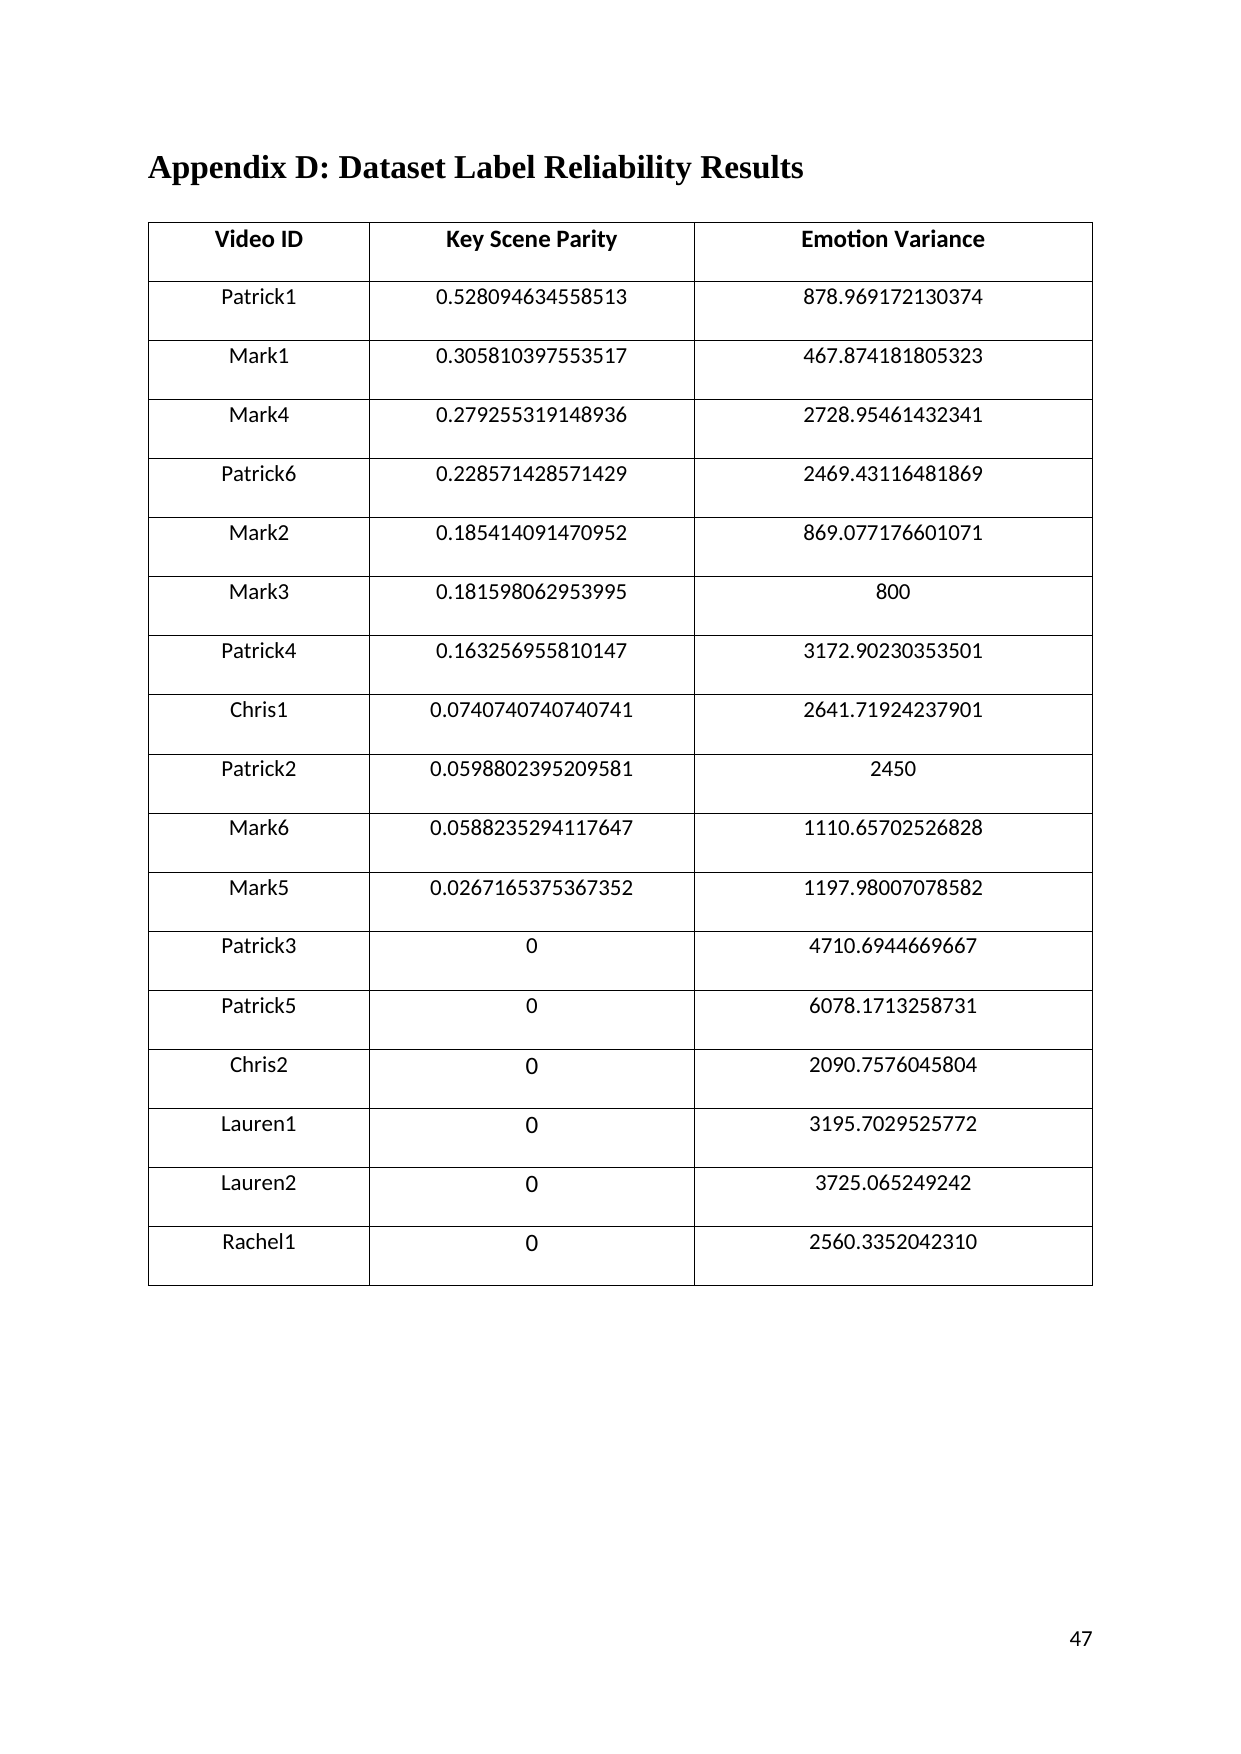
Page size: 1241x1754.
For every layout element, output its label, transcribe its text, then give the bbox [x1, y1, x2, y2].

table_cell Patrick5 [149, 991, 369, 1049]
table_cell Rachel1 [149, 1227, 369, 1285]
table_cell 0.185414091470952 [370, 518, 694, 576]
table_cell 3172.90230353501 [695, 636, 1092, 694]
table_cell 1197.98007078582 [695, 873, 1092, 931]
table_cell 0 [370, 932, 694, 990]
table_cell 0.0598802395209581 [370, 755, 694, 812]
table_cell Patrick2 [149, 755, 369, 812]
table_cell 0.0588235294117647 [370, 814, 694, 872]
table_cell 6078.1713258731 [695, 991, 1092, 1049]
table_cell 0.305810397553517 [370, 341, 694, 399]
text Appendix D: Dataset Label Reliability Results [148, 148, 1092, 186]
table_cell Chris2 [149, 1050, 369, 1108]
table_header Key Scene Parity [370, 223, 694, 281]
table_cell Chris1 [149, 695, 369, 753]
table_cell 2560.3352042310 [695, 1227, 1092, 1285]
table_cell Mark3 [149, 577, 369, 635]
table_cell 0.279255319148936 [370, 400, 694, 458]
table_cell 0 [370, 1168, 694, 1226]
table_cell Patrick3 [149, 932, 369, 990]
table_cell Lauren1 [149, 1109, 369, 1167]
table_cell 0.528094634558513 [370, 282, 694, 340]
table_cell 3195.7029525772 [695, 1109, 1092, 1167]
table_cell 2450 [695, 755, 1092, 812]
table_cell 2090.7576045804 [695, 1050, 1092, 1108]
table_cell 2641.71924237901 [695, 695, 1092, 753]
table_cell Mark5 [149, 873, 369, 931]
table_cell 869.077176601071 [695, 518, 1092, 576]
table_cell Mark1 [149, 341, 369, 399]
table_cell 0.0740740740740741 [370, 695, 694, 753]
table_cell 467.874181805323 [695, 341, 1092, 399]
table_cell Lauren2 [149, 1168, 369, 1226]
table_cell 0.163256955810147 [370, 636, 694, 694]
table_cell 0.228571428571429 [370, 459, 694, 517]
table_cell Mark2 [149, 518, 369, 576]
table_cell 2469.43116481869 [695, 459, 1092, 517]
table_cell 800 [695, 577, 1092, 635]
table_cell 0 [370, 1227, 694, 1285]
table_cell 0.181598062953995 [370, 577, 694, 635]
table_header Emotion Variance [695, 223, 1092, 281]
table_cell 3725.065249242 [695, 1168, 1092, 1226]
table_cell 2728.95461432341 [695, 400, 1092, 458]
table_cell 4710.6944669667 [695, 932, 1092, 990]
table_cell 0.0267165375367352 [370, 873, 694, 931]
table_cell Mark6 [149, 814, 369, 872]
table_cell Patrick1 [149, 282, 369, 340]
table_cell Patrick4 [149, 636, 369, 694]
table_cell Mark4 [149, 400, 369, 458]
table_cell Patrick6 [149, 459, 369, 517]
table_cell 1110.65702526828 [695, 814, 1092, 872]
table_header Video ID [149, 223, 369, 281]
table_cell 0 [370, 1050, 694, 1108]
table_cell 0 [370, 991, 694, 1049]
table_cell 878.969172130374 [695, 282, 1092, 340]
table_cell 0 [370, 1109, 694, 1167]
